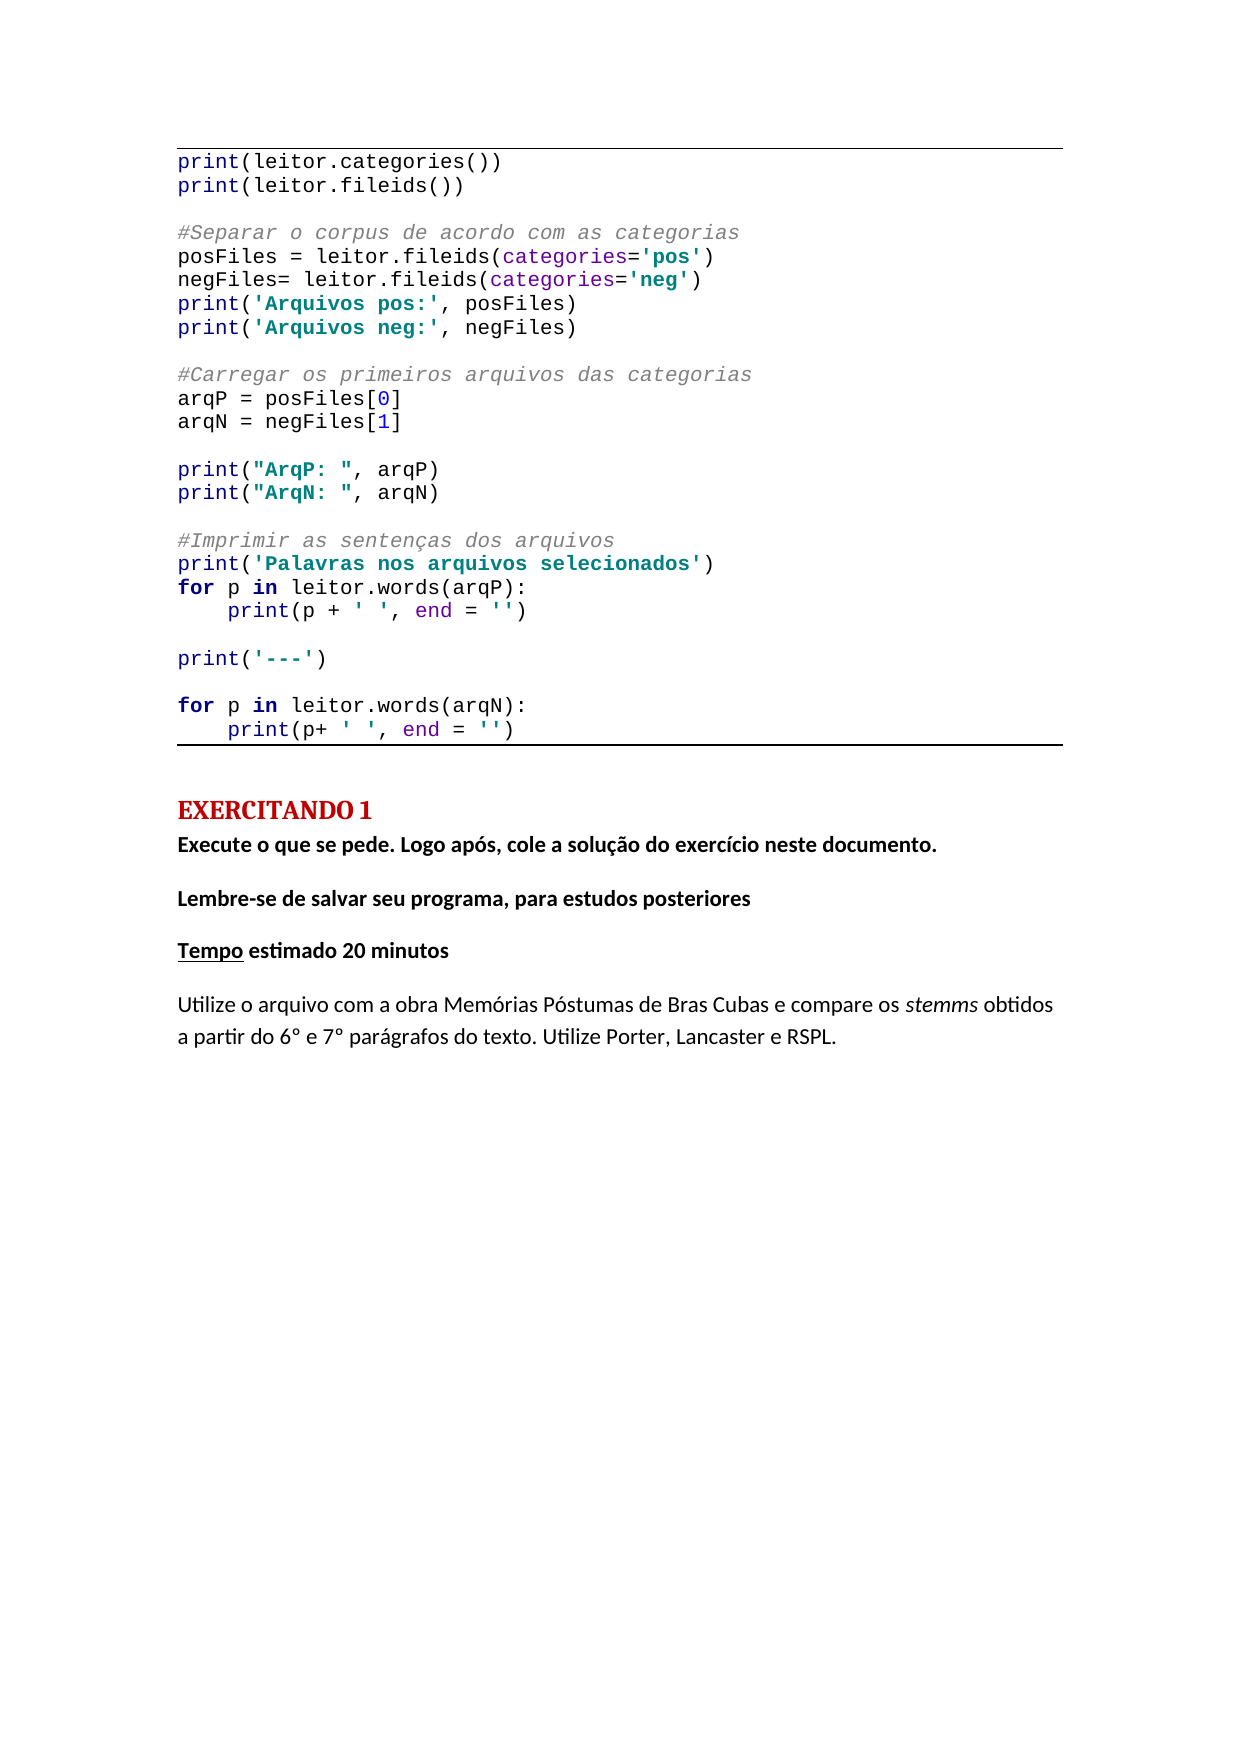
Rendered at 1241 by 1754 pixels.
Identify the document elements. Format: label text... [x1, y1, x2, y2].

text Execute o que se pede. Logo após, cole a solução do exercício neste documento. [177, 831, 1063, 859]
text Tempo estimado 20 minutos [177, 937, 1063, 965]
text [177, 149, 1063, 744]
text Lembre-se de salvar seu programa, para estudos posteriores [177, 884, 1063, 912]
text EXERCITANDO 1 [177, 795, 1063, 826]
text Utilize o arquivo com a obra Memórias Póstumas de Bras Cubas e compare os stemms obtidos a partir do 6º e 7º parágrafos do texto. Utilize Porter, Lancaster e RSPL. [177, 990, 1063, 1050]
